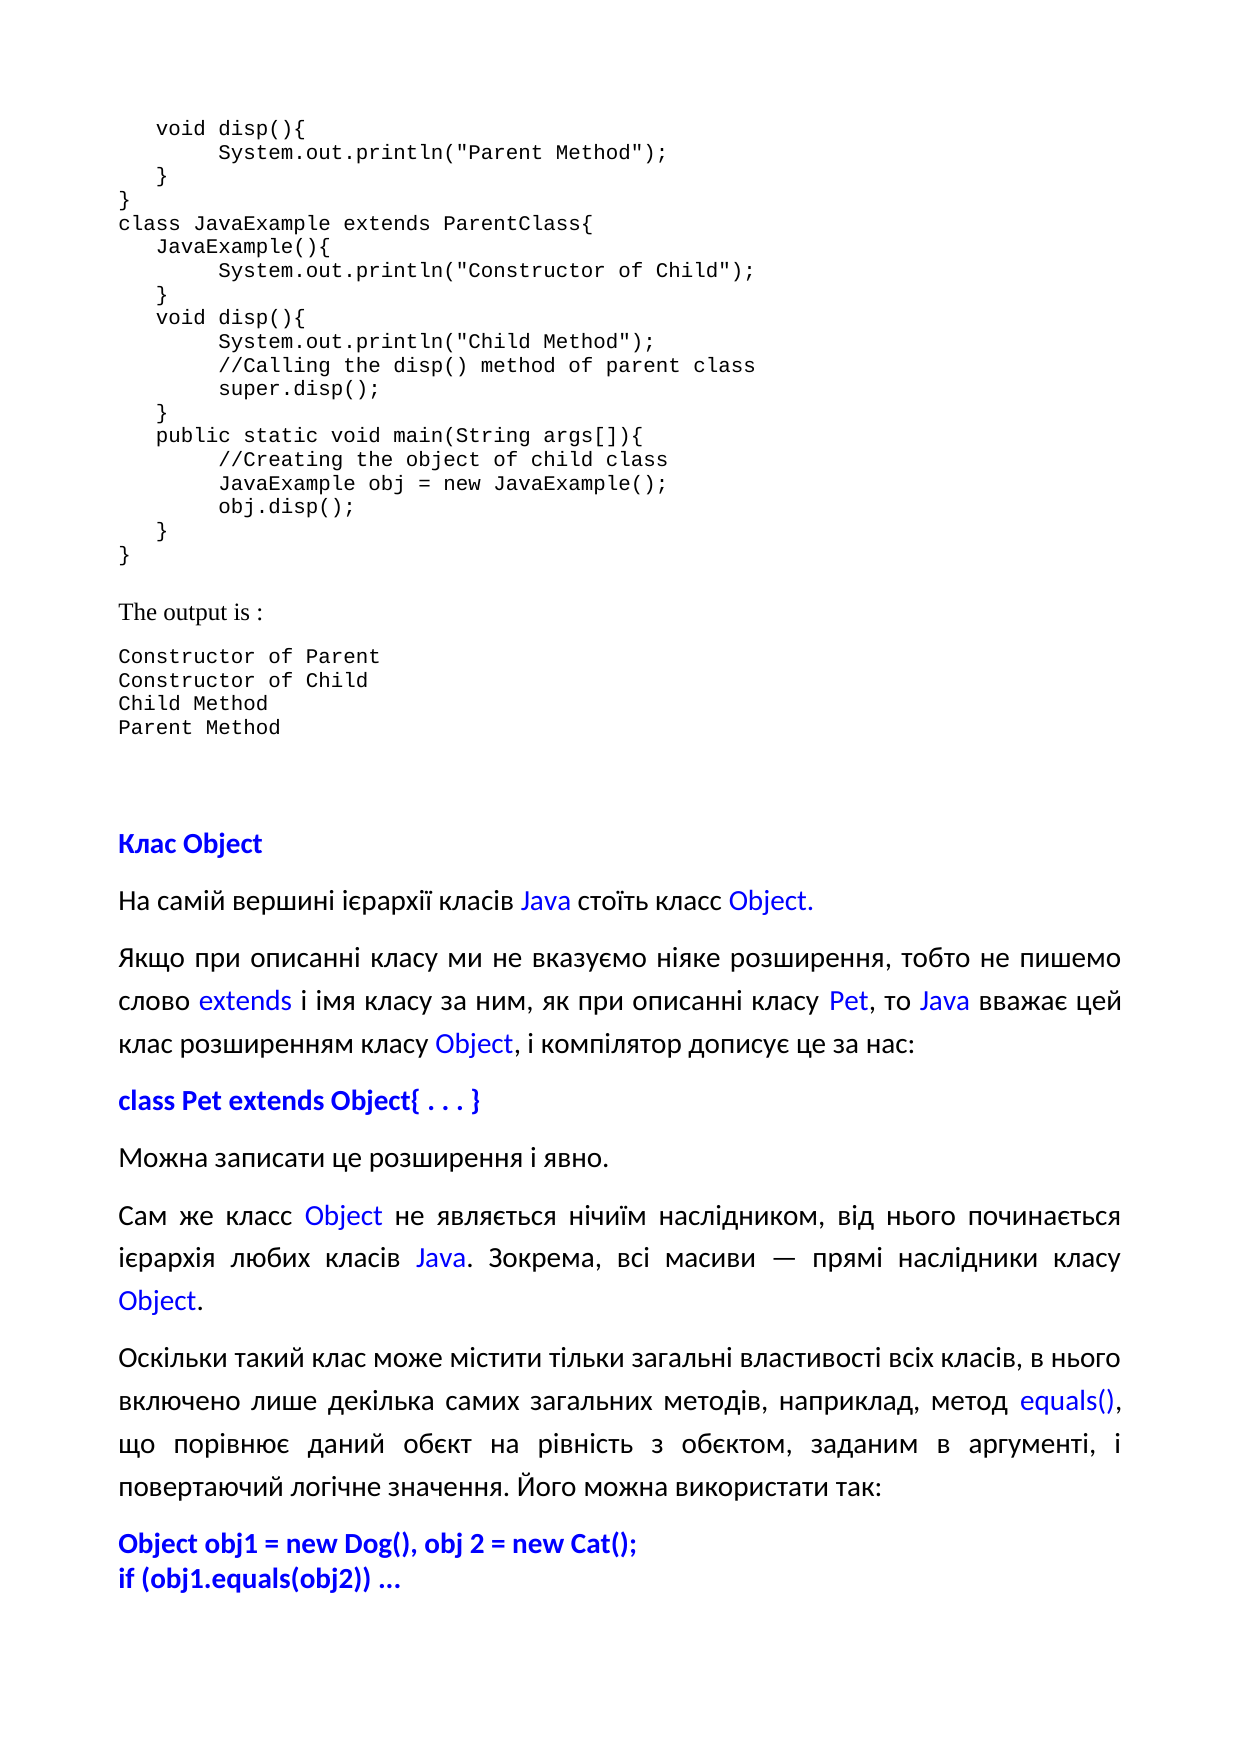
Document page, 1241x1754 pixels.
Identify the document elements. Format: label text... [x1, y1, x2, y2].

text Object obj1 = new Dog(), obj 2 = new Cat(); [118, 1525, 1122, 1561]
text Constructor of Child [118, 669, 1122, 693]
text System.out.println("Parent Method"); [118, 142, 1122, 165]
text Сам же класс Оbject не являється нічиїм наслідником, від нього починається ієрархія любих класів Java. Зокрема, всі масиви — прямі наслідники класу Оbject. [118, 1197, 1122, 1318]
text obj.disp(); [118, 496, 1122, 520]
text //Calling the disp() method of parent class [118, 354, 1122, 378]
text if (obj1.equals(obj2)) ... [118, 1561, 1122, 1596]
text Якщо при описанні класу ми не вказуємо ніяке розширення, тобто не пишемо слово extends і імя класу за ним, як при описанні класу Pet, то Java вважає цей клас розширенням класу Оbject, і компілятор дописує це за нас: [118, 939, 1122, 1061]
text Child Method [118, 693, 1122, 717]
text public static void main(String args[]){ [118, 426, 1122, 449]
text JavaExample(){ [118, 236, 1122, 260]
text super.disp(); [118, 378, 1122, 402]
text JavaExample obj = new JavaExample(); [118, 473, 1122, 496]
text Parent Method [118, 717, 1122, 741]
text void disp(){ [118, 307, 1122, 331]
text Можна записати це розширення і явно. [118, 1139, 1122, 1175]
text class Pet extends Object{ . . . } [118, 1082, 1122, 1118]
text //Creating the object of child class [118, 449, 1122, 473]
text } [118, 189, 1122, 213]
text } [118, 402, 1122, 426]
text } [118, 544, 1122, 567]
text The output is : [118, 597, 1122, 626]
text } [118, 520, 1122, 544]
text } [118, 165, 1122, 189]
text class JavaExample extends ParentClass{ [118, 213, 1122, 236]
text System.out.println("Constructor of Child"); [118, 260, 1122, 284]
text Constructor of Parent [118, 646, 1122, 669]
text На самій вершині ієрархії класів Java стоїть класс Object. [118, 882, 1122, 918]
text Клас Object [118, 825, 1122, 861]
text void disp(){ [118, 118, 1122, 142]
text Оскільки такий клас може містити тільки загальні властивості всіх класів, в нього включено лише декілька самих загальних методів, наприклад, метод equals(), що порівнює даний обєкт на рівність з обєктом, заданим в аргументі, і повертаючий логічне значення. Його можна використати так: [118, 1339, 1122, 1503]
text } [118, 284, 1122, 307]
text System.out.println("Child Method"); [118, 331, 1122, 354]
